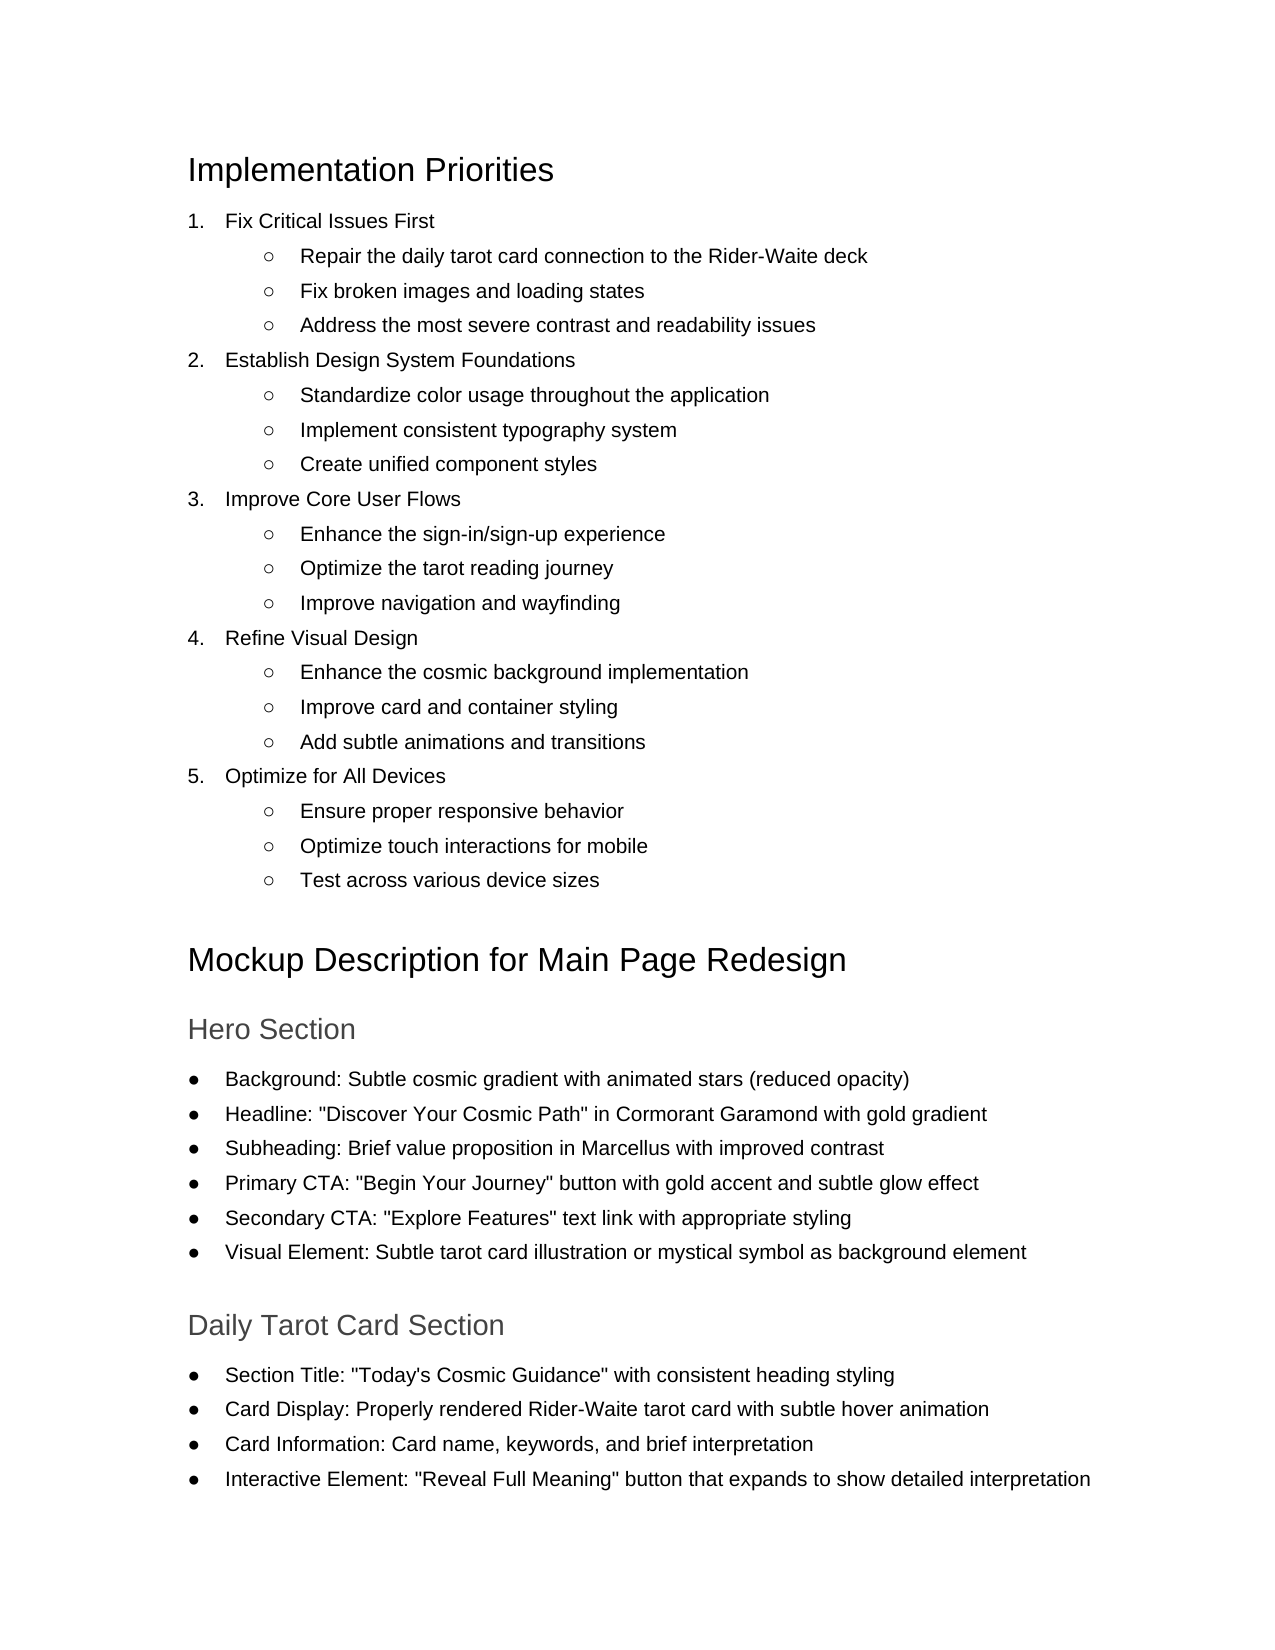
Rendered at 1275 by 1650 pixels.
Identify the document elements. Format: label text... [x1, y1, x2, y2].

list Optimize touch interactions for mobile [262, 834, 1125, 858]
list Improve navigation and wayfinding [262, 591, 1125, 615]
list Interactive Element: "Reveal Full Meaning" button that expands to show detailed interpretation [187, 1467, 1125, 1491]
list Primary CTA: "Begin Your Journey" button with gold accent and subtle glow effect [187, 1171, 1125, 1195]
list Repair the daily tarot card connection to the Rider-Waite deck [262, 244, 1125, 268]
list Improve card and container styling [262, 695, 1125, 719]
list Test across various device sizes [262, 868, 1125, 892]
subtitle Hero Section [187, 1012, 1125, 1046]
list Secondary CTA: "Explore Features" text link with appropriate styling [187, 1205, 1125, 1229]
list Optimize for All Devices [187, 764, 1125, 788]
list Visual Element: Subtle tarot card illustration or mystical symbol as background element [187, 1240, 1125, 1264]
list Establish Design System Foundations [187, 348, 1125, 372]
list Address the most severe contrast and readability issues [262, 313, 1125, 337]
list Headline: "Discover Your Cosmic Path" in Cormorant Garamond with gold gradient [187, 1101, 1125, 1125]
subtitle Mockup Description for Main Page Redesign [187, 941, 1125, 979]
list Ensure proper responsive behavior [262, 799, 1125, 823]
list Standardize color usage throughout the application [262, 383, 1125, 407]
list Enhance the sign-in/sign-up experience [262, 521, 1125, 545]
subtitle Daily Tarot Card Section [187, 1308, 1125, 1342]
list Subheading: Brief value proposition in Marcellus with improved contrast [187, 1136, 1125, 1160]
list Background: Subtle cosmic gradient with animated stars (reduced opacity) [187, 1067, 1125, 1091]
list Card Display: Properly rendered Rider-Waite tarot card with subtle hover animation [187, 1397, 1125, 1421]
list Fix broken images and loading states [262, 279, 1125, 303]
subtitle Implementation Priorities [187, 150, 1125, 188]
list Fix Critical Issues First [187, 209, 1125, 233]
list Enhance the cosmic background implementation [262, 660, 1125, 684]
list Card Information: Card name, keywords, and brief interpretation [187, 1432, 1125, 1456]
list Refine Visual Design [187, 626, 1125, 649]
list Section Title: "Today's Cosmic Guidance" with consistent heading styling [187, 1362, 1125, 1386]
list Create unified component styles [262, 452, 1125, 476]
list Add subtle animations and transitions [262, 729, 1125, 753]
list Improve Core User Flows [187, 487, 1125, 511]
list Optimize the tarot reading journey [262, 556, 1125, 580]
list Implement consistent typography system [262, 417, 1125, 441]
